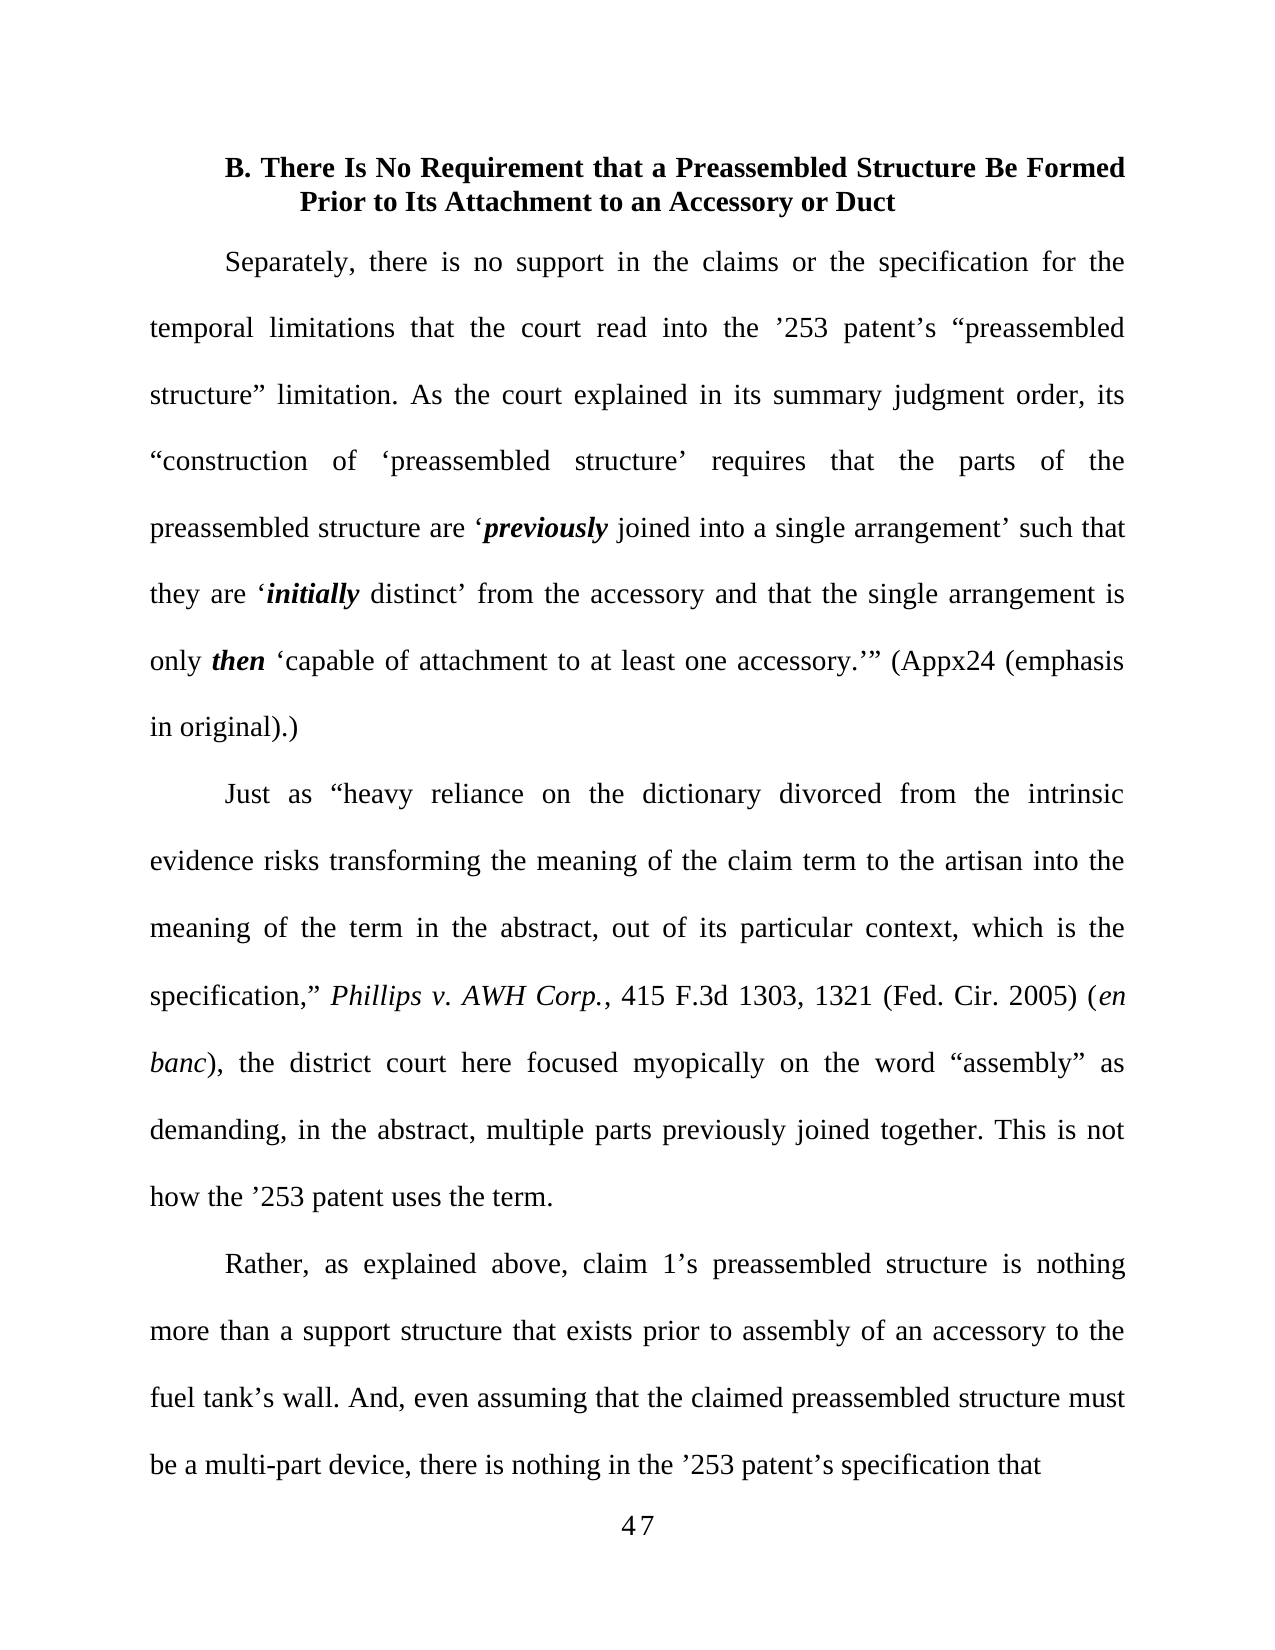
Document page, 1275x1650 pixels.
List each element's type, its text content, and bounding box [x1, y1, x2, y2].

text Just as “heavy reliance on the dictionary divorced from the intrinsic evidence risks transforming the meaning of the claim term to the artisan into the meaning of the term in the abstract, out of its particular context, which is the specification,” Phillips v. AWH Corp., 415 F.3d 1303, 1321 (Fed. Cir. 2005) (en banc), the district court here focused myopically on the word “assembly” as demanding, in the abstract, multiple parts previously joined together. This is not how the ’253 patent uses the term. [149, 750, 1126, 1220]
text B. There Is No Requirement that a Preassembled Structure Be Formed Prior to Its Attachment to an Accessory or Duct [224, 151, 1126, 218]
text Separately, there is no support in the claims or the specification for the temporal limitations that the court read into the ’253 patent’s “preassembled structure” limitation. As the court explained in its summary judgment order, its “construction of ‘preassembled structure’ requires that the parts of the preassembled structure are ‘previously joined into a single arrangement’ such that they are ‘initially distinct’ from the accessory and that the single arrangement is only then ‘capable of attachment to at least one accessory.’” (Appx24 (emphasis in original).) [149, 218, 1126, 750]
text 47 [149, 1509, 1126, 1542]
text Rather, as explained above, claim 1’s preassembled structure is nothing more than a support structure that exists prior to assembly of an accessory to the fuel tank’s wall. And, even assuming that the claimed preassembled structure must be a multi-part device, there is nothing in the ’253 patent’s specification that [149, 1220, 1126, 1488]
